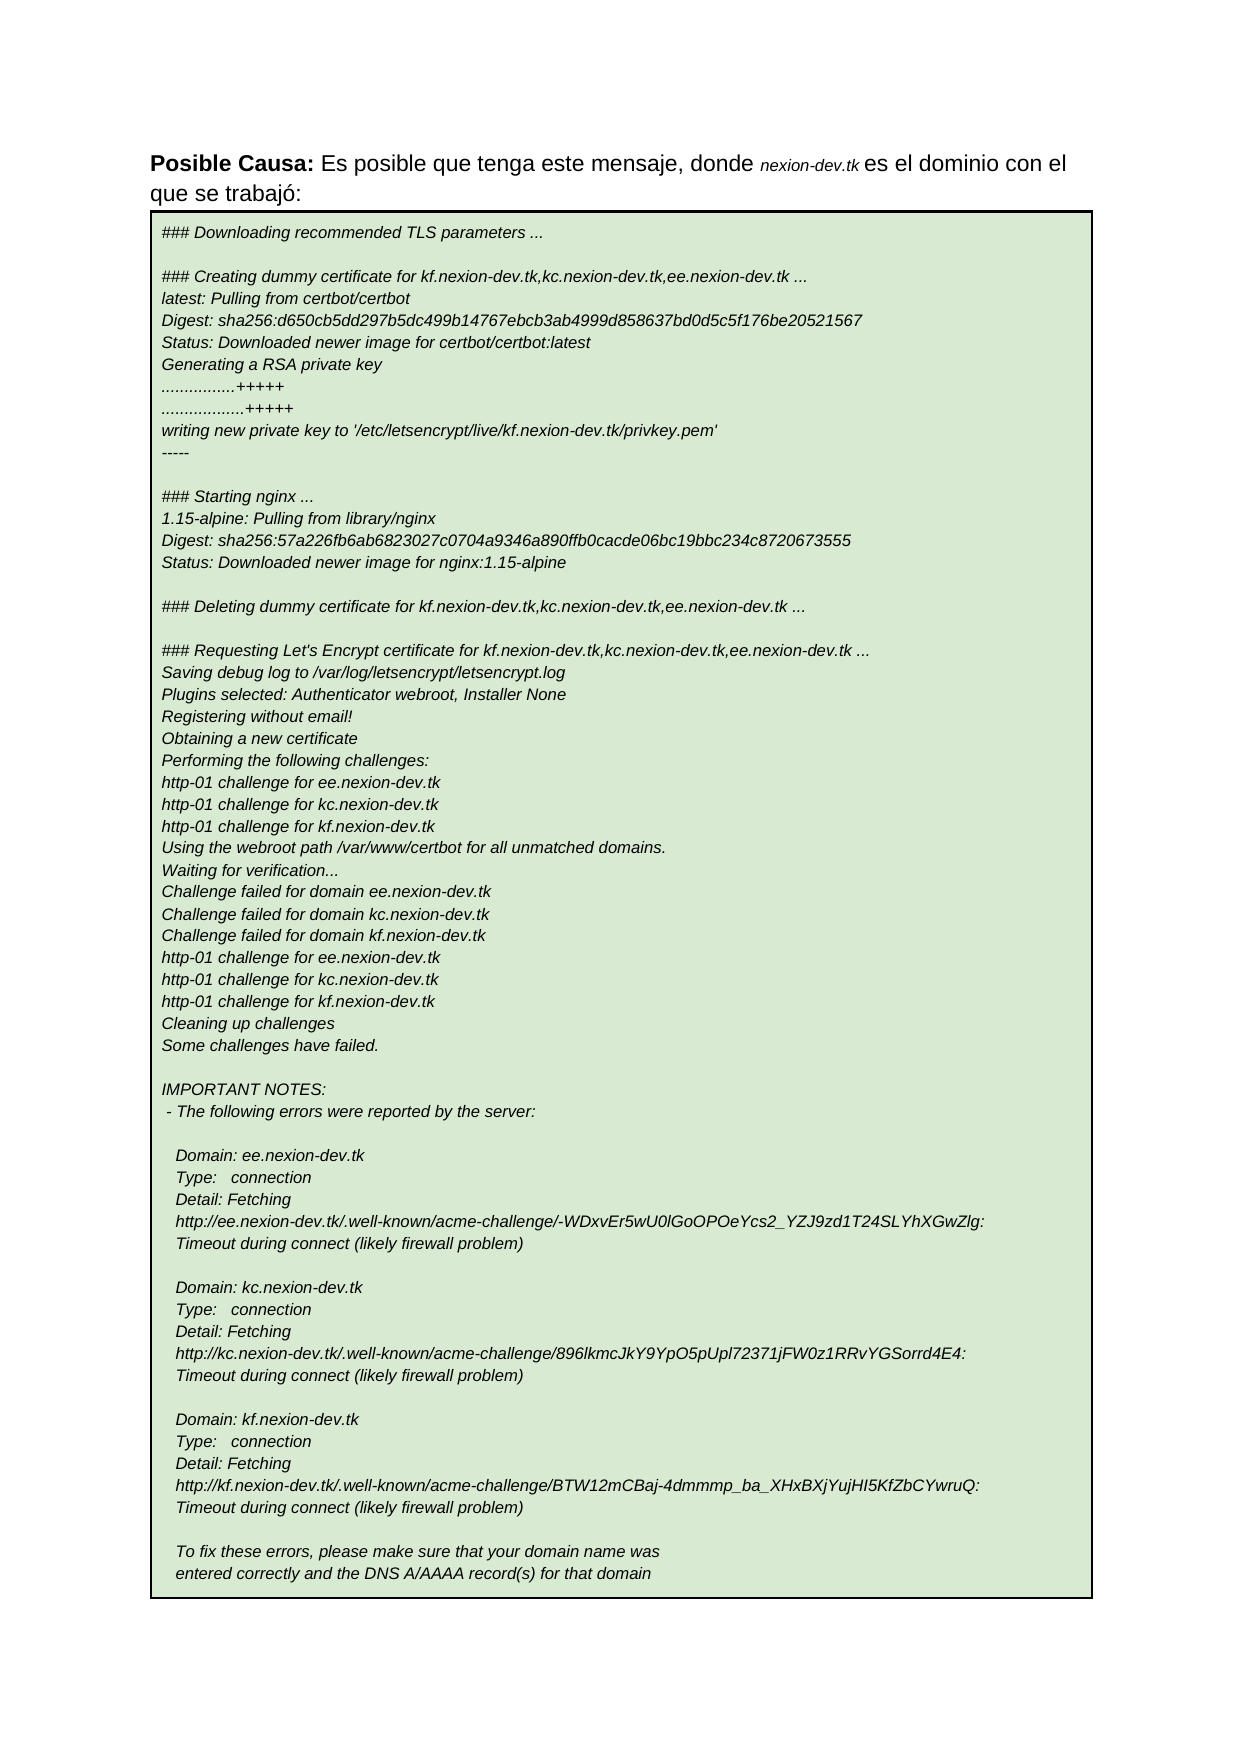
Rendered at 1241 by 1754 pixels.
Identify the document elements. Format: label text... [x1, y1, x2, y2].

text Posible Causa: Es posible que tenga este mensaje, donde nexion-dev.tk es el dominio con el que se trabajó: [150, 150, 1090, 207]
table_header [152, 213, 1091, 1597]
